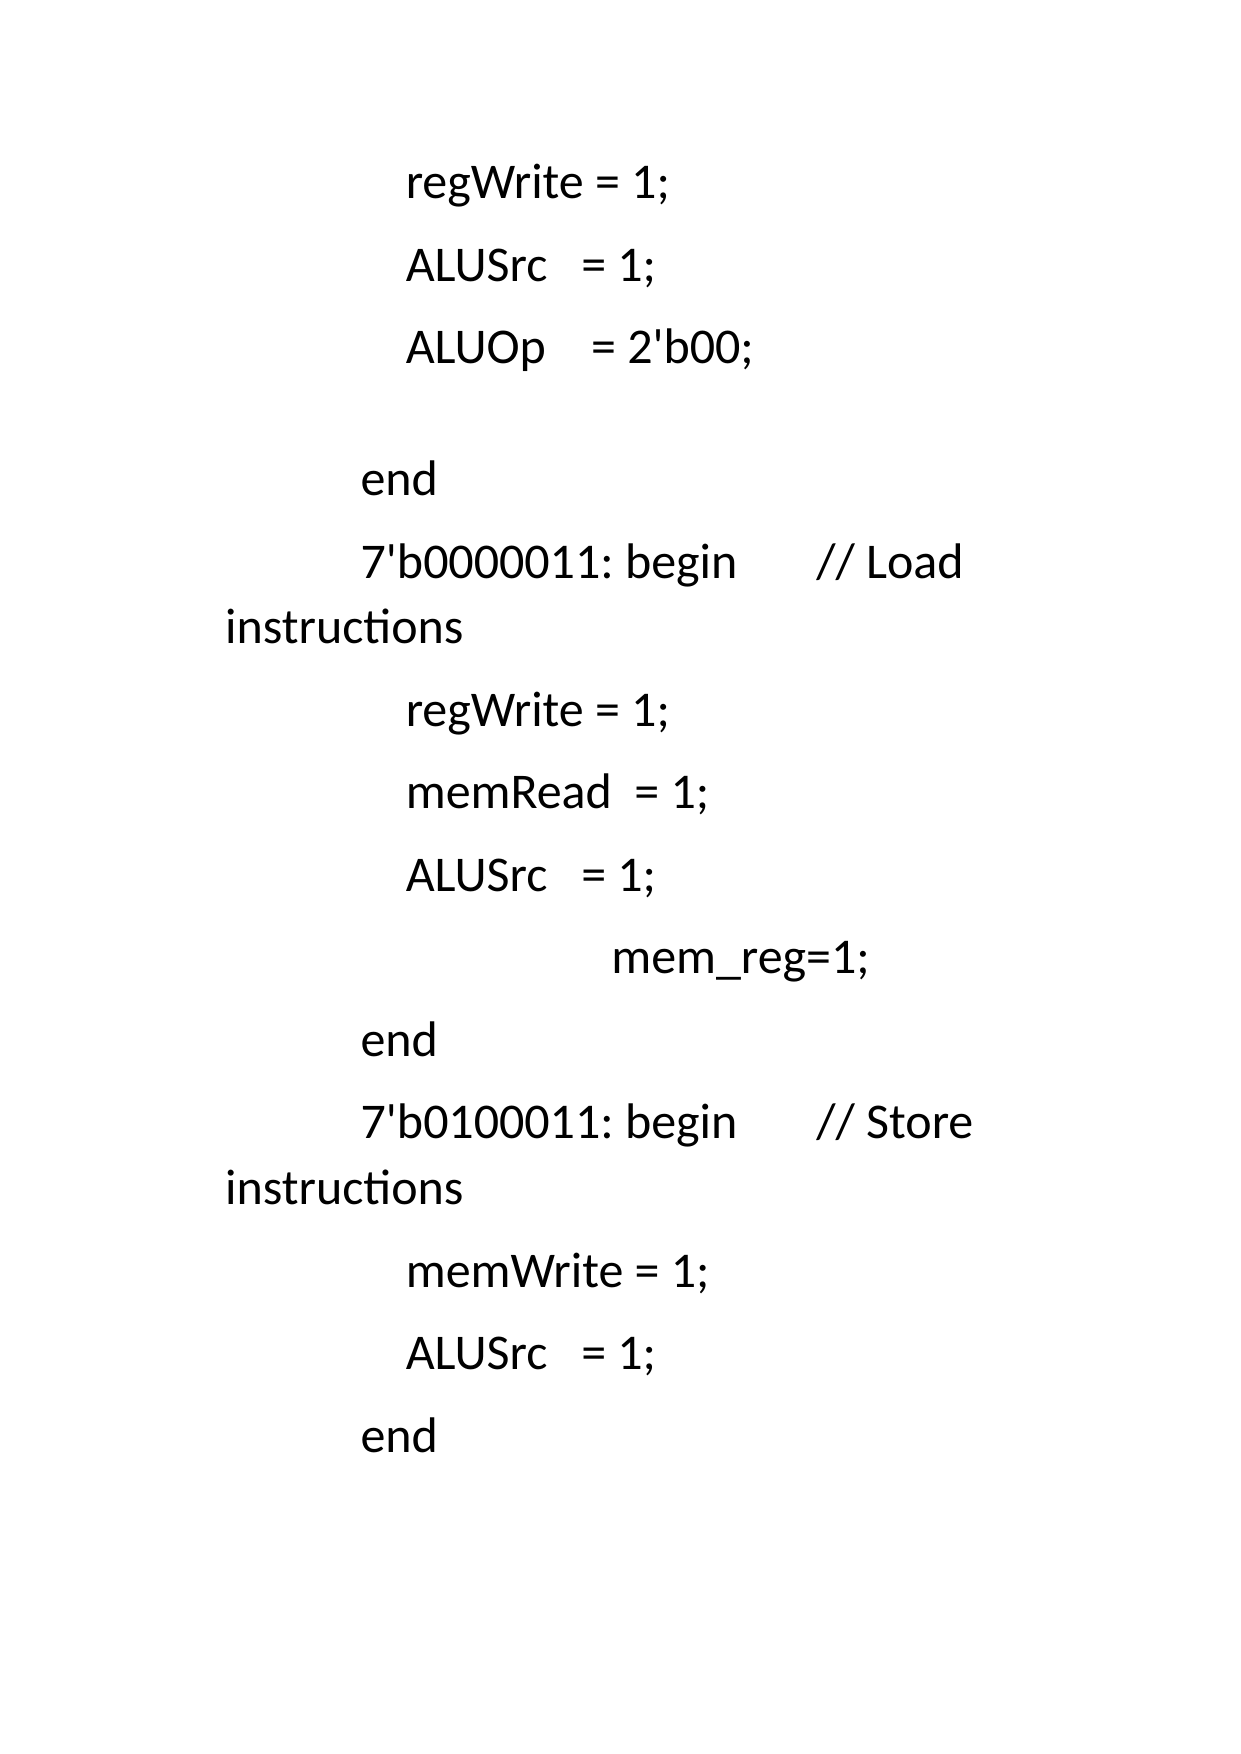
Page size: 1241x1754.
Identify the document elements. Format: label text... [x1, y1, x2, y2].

text memRead = 1; [225, 760, 1090, 821]
text ALUSrc = 1; [225, 1321, 1090, 1382]
text ALUSrc = 1; [225, 843, 1090, 904]
text end [225, 1404, 1090, 1465]
text end [225, 1008, 1090, 1069]
text 7'b0100011: begin // Store instructions [225, 1090, 1090, 1217]
text regWrite = 1; [225, 150, 1090, 211]
text end [225, 447, 1090, 508]
text mem_reg=1; [225, 925, 1090, 986]
text ALUSrc = 1; [225, 232, 1090, 293]
text ALUOp = 2'b00; [225, 315, 1090, 376]
text memWrite = 1; [225, 1239, 1090, 1300]
text 7'b0000011: begin // Load instructions [225, 529, 1090, 656]
text regWrite = 1; [225, 678, 1090, 739]
